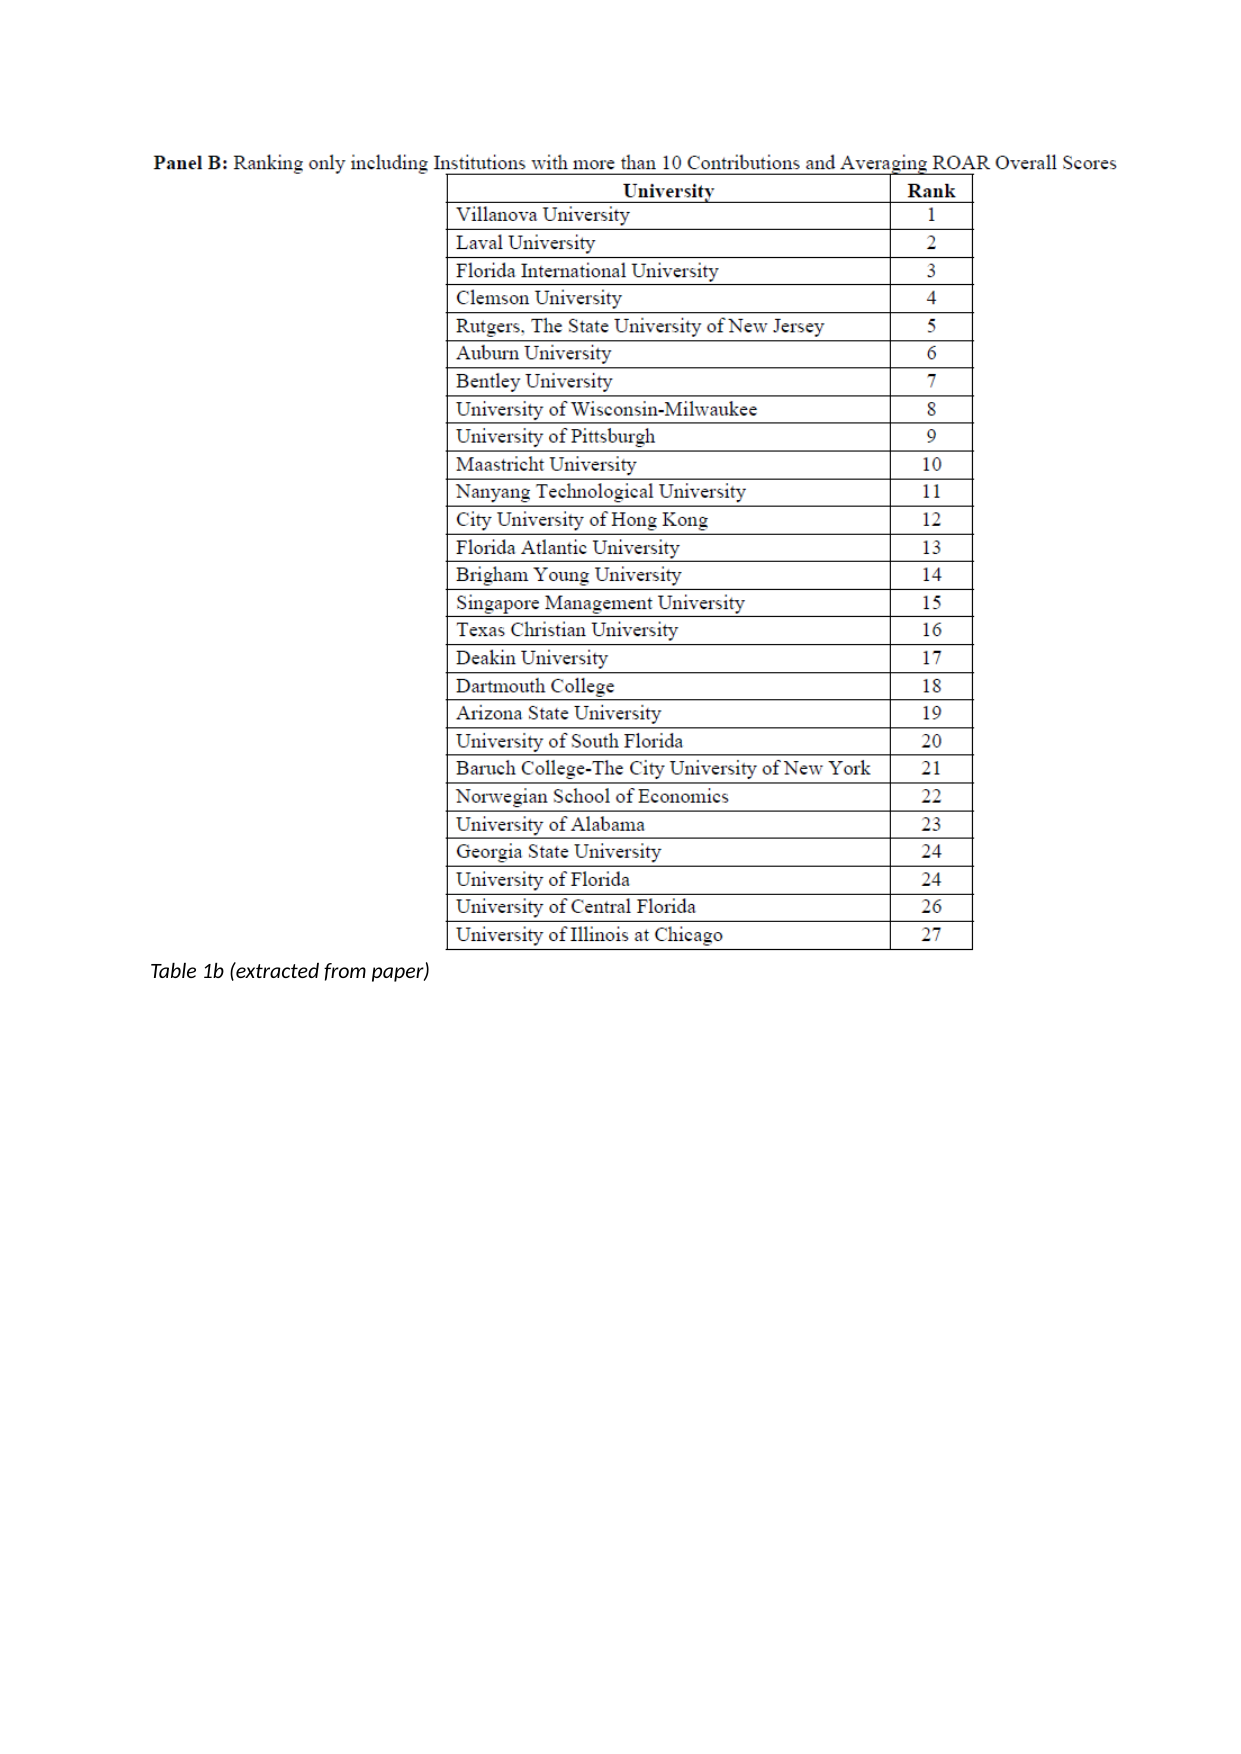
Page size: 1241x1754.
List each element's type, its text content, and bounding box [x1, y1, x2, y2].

text Table 1b (extracted from paper) [150, 958, 1090, 984]
picture [150, 150, 1125, 958]
